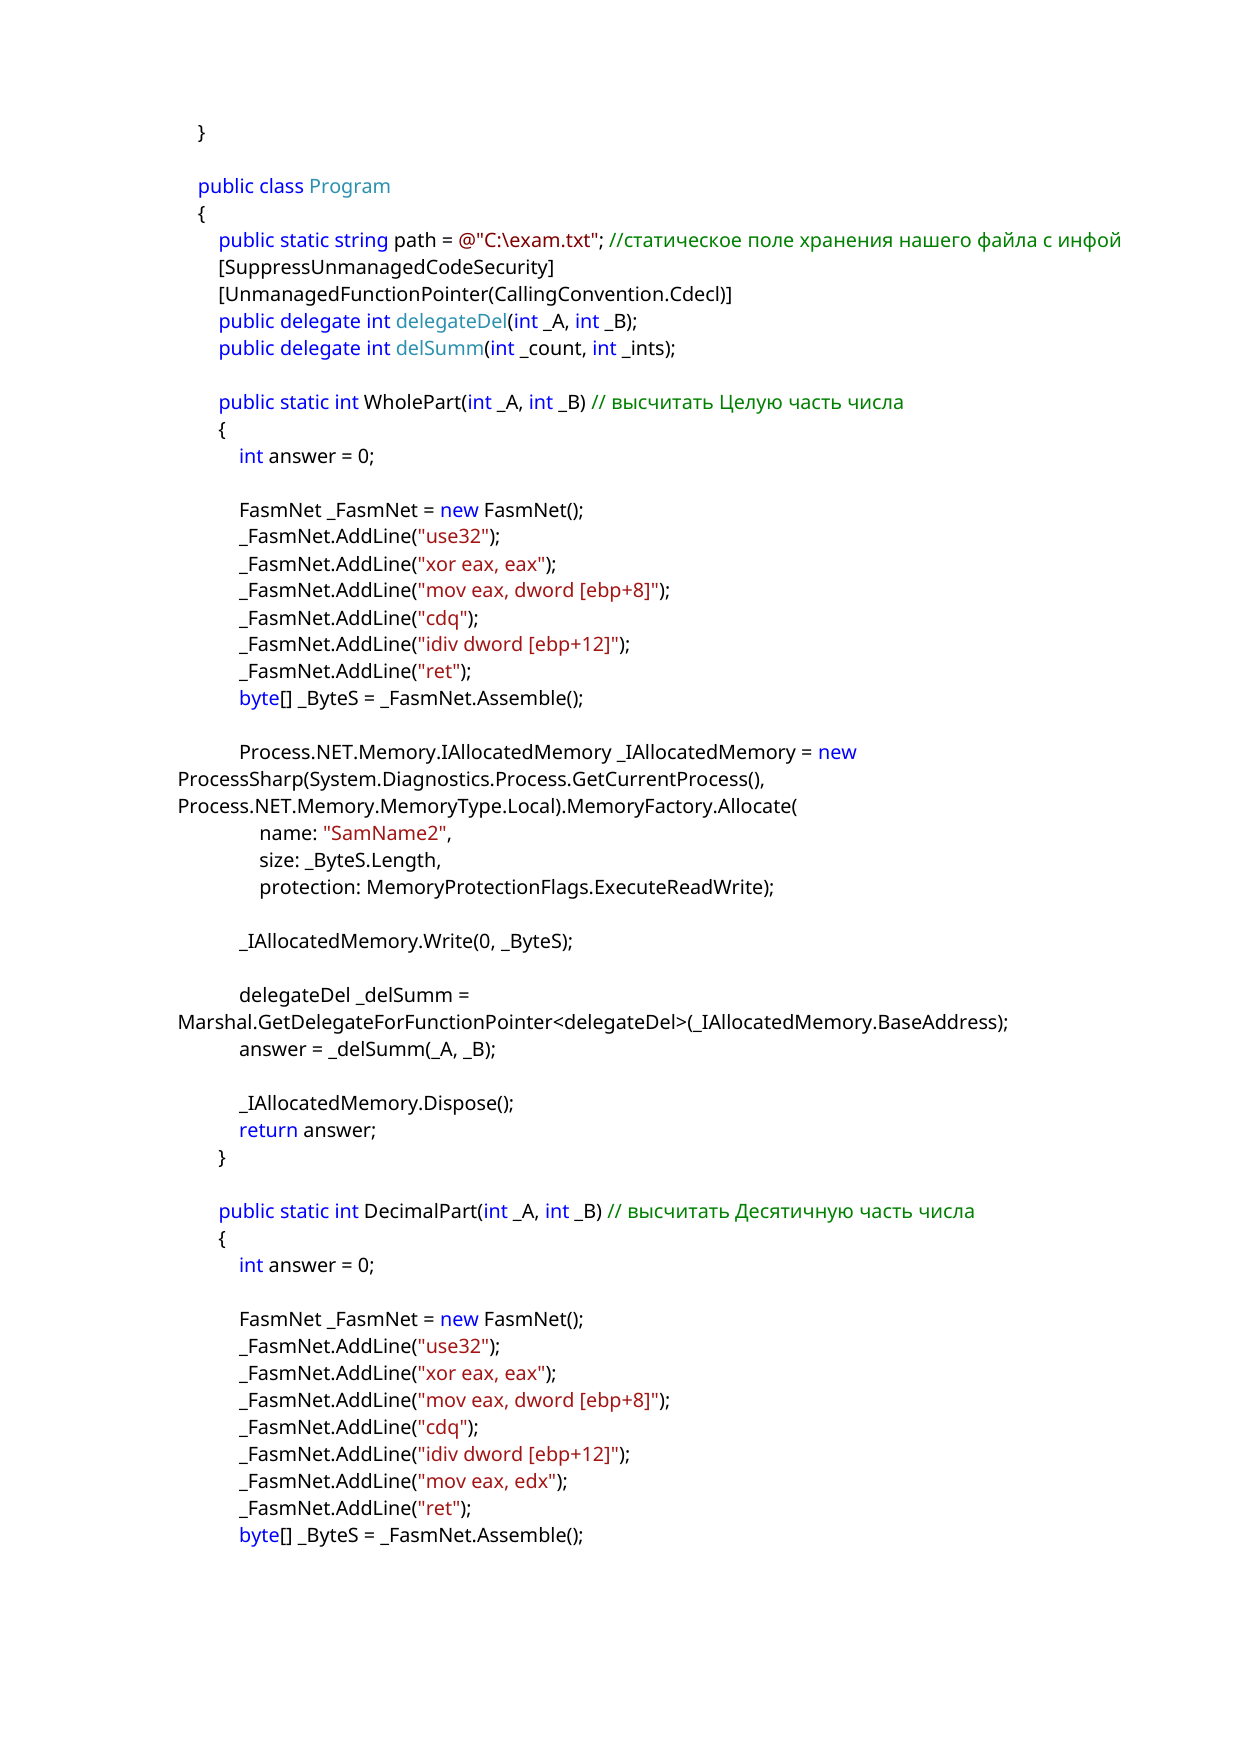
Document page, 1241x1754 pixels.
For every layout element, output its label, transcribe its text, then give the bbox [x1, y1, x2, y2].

text delegateDel _delSumm = Marshal.GetDelegateForFunctionPointer<delegateDel>(_IAllocatedMemory.BaseAddress); [177, 981, 1152, 1035]
text answer = _delSumm(_A, _B); [177, 1035, 1152, 1062]
text _FasmNet.AddLine("mov eax, dword [ebp+8]"); [177, 577, 1152, 604]
text protection: MemoryProtectionFlags.ExecuteReadWrite); [177, 873, 1152, 901]
text _FasmNet.AddLine("use32"); [177, 523, 1152, 550]
text public static int WholePart(int _A, int _B) // высчитать Целую часть числа [177, 388, 1152, 415]
text { [177, 415, 1152, 442]
text _FasmNet.AddLine("xor eax, eax"); [177, 550, 1152, 577]
text _FasmNet.AddLine("use32"); [177, 1332, 1152, 1359]
text _FasmNet.AddLine("cdq"); [177, 604, 1152, 631]
text _IAllocatedMemory.Dispose(); [177, 1089, 1152, 1116]
text byte[] _ByteS = _FasmNet.Assemble(); [177, 1521, 1152, 1548]
text public delegate int delegateDel(int _A, int _B); [177, 307, 1152, 334]
text _FasmNet.AddLine("idiv dword [ebp+12]"); [177, 631, 1152, 658]
text size: _ByteS.Length, [177, 847, 1152, 873]
text { [177, 199, 1152, 226]
text public static int DecimalPart(int _A, int _B) // высчитать Десятичную часть числа [177, 1197, 1152, 1224]
text _IAllocatedMemory.Write(0, _ByteS); [177, 927, 1152, 954]
text _FasmNet.AddLine("ret"); [177, 1494, 1152, 1521]
text } [177, 1143, 1152, 1170]
text int answer = 0; [177, 1251, 1152, 1278]
text public class Program [177, 172, 1152, 199]
text _FasmNet.AddLine("idiv dword [ebp+12]"); [177, 1440, 1152, 1467]
text public static string path = @"C:\exam.txt"; //статическое поле хранения нашего файла с инфой [177, 226, 1152, 253]
text return answer; [177, 1116, 1152, 1143]
text _FasmNet.AddLine("mov eax, edx"); [177, 1467, 1152, 1494]
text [177, 280, 1152, 307]
text name: "SamName2", [177, 819, 1152, 847]
text byte[] _ByteS = _FasmNet.Assemble(); [177, 685, 1152, 712]
text FasmNet _FasmNet = new FasmNet(); [177, 496, 1152, 523]
text _FasmNet.AddLine("xor eax, eax"); [177, 1359, 1152, 1386]
text [SuppressUnmanagedCodeSecurity] [177, 253, 1152, 280]
text _FasmNet.AddLine("ret"); [177, 658, 1152, 685]
text _FasmNet.AddLine("cdq"); [177, 1413, 1152, 1440]
text _FasmNet.AddLine("mov eax, dword [ebp+8]"); [177, 1386, 1152, 1413]
text public delegate int delSumm(int _count, int _ints); [177, 334, 1152, 361]
text } [177, 118, 1152, 145]
text int answer = 0; [177, 442, 1152, 469]
text Process.NET.Memory.IAllocatedMemory _IAllocatedMemory = new ProcessSharp(System.Diagnostics.Process.GetCurrentProcess(), Process.NET.Memory.MemoryType.Local).MemoryFactory.Allocate( [177, 739, 1152, 819]
text FasmNet _FasmNet = new FasmNet(); [177, 1305, 1152, 1332]
text { [177, 1224, 1152, 1251]
